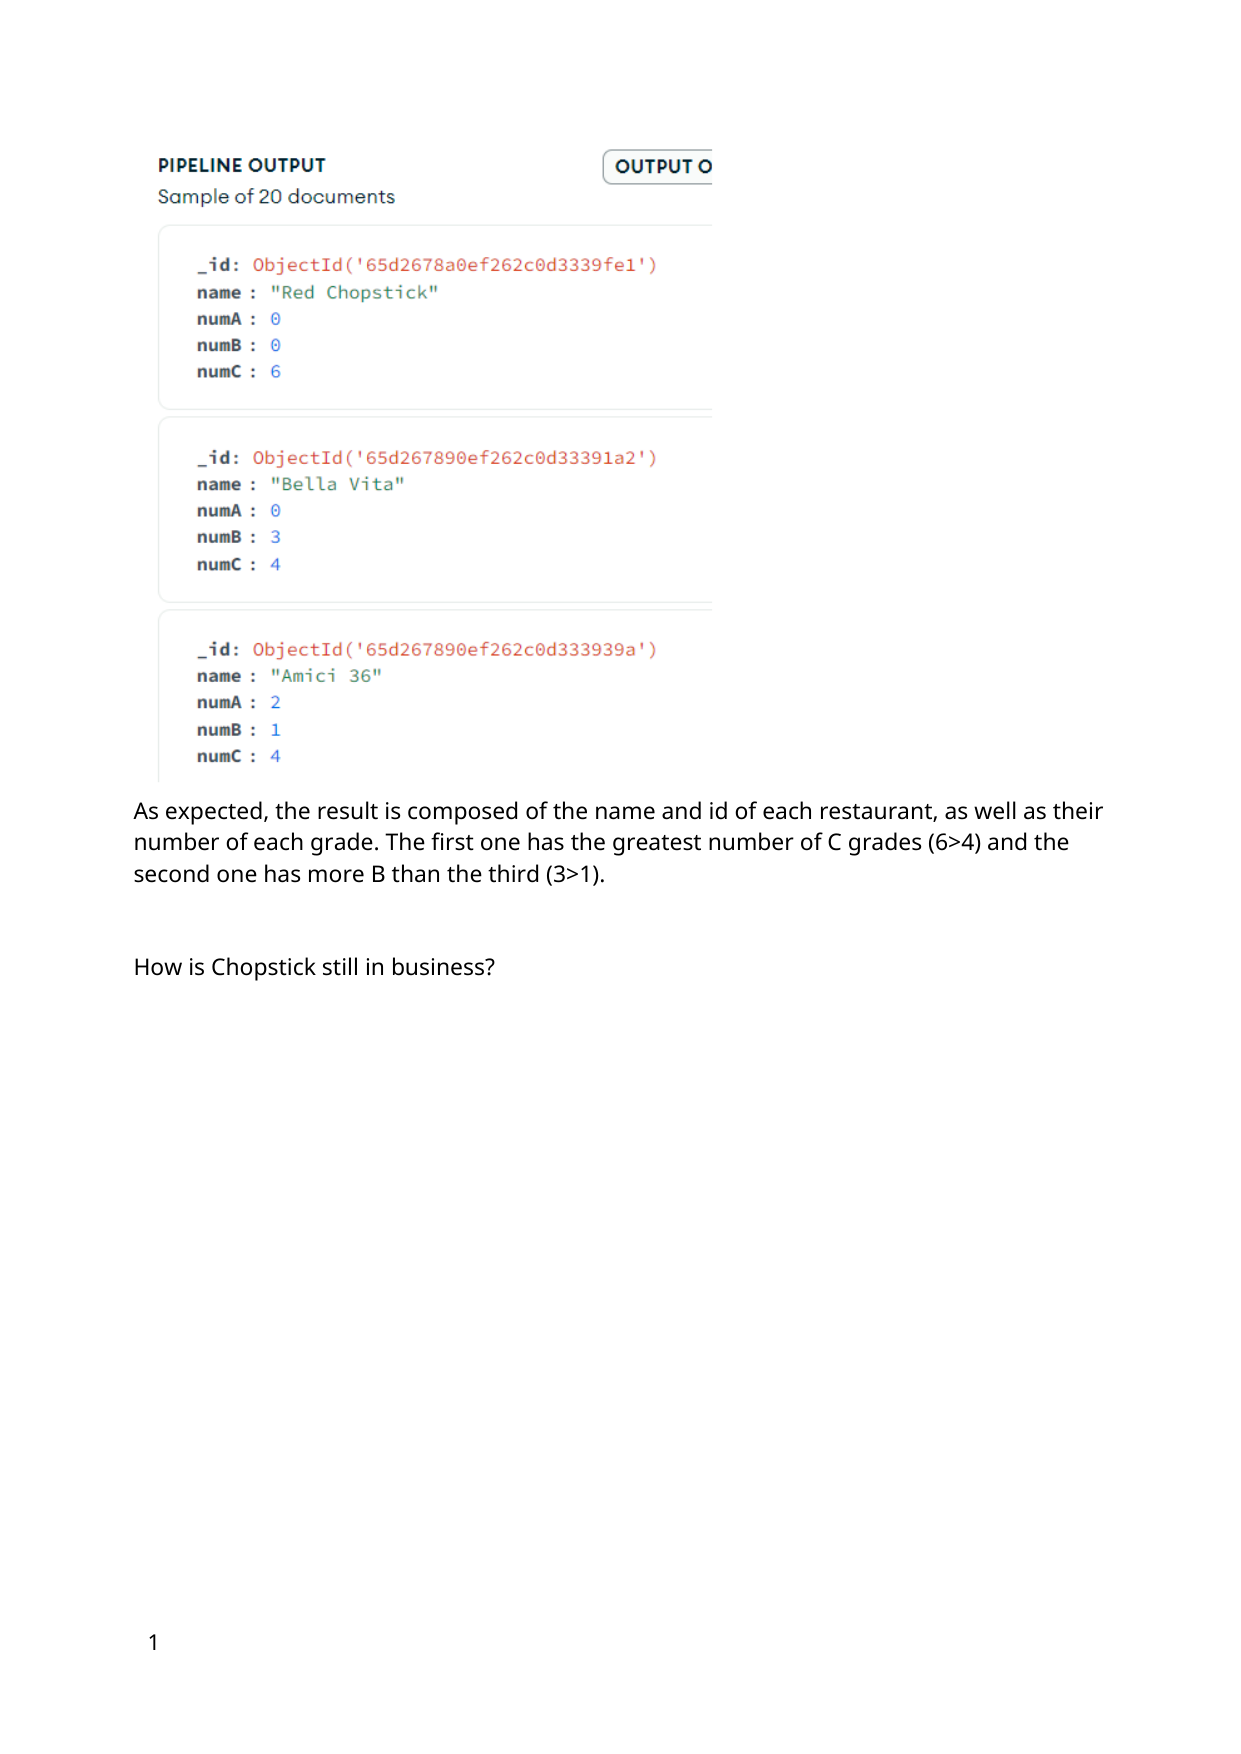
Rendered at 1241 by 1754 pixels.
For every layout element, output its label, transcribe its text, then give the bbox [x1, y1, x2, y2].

picture [133, 137, 713, 796]
text How is Chopstick still in business? [133, 951, 1134, 983]
text As expected, the result is composed of the name and id of each restaurant, as well as their number of each grade. The first one has the greatest number of C grades (6>4) and the second one has more B than the third (3>1). [133, 795, 1134, 889]
